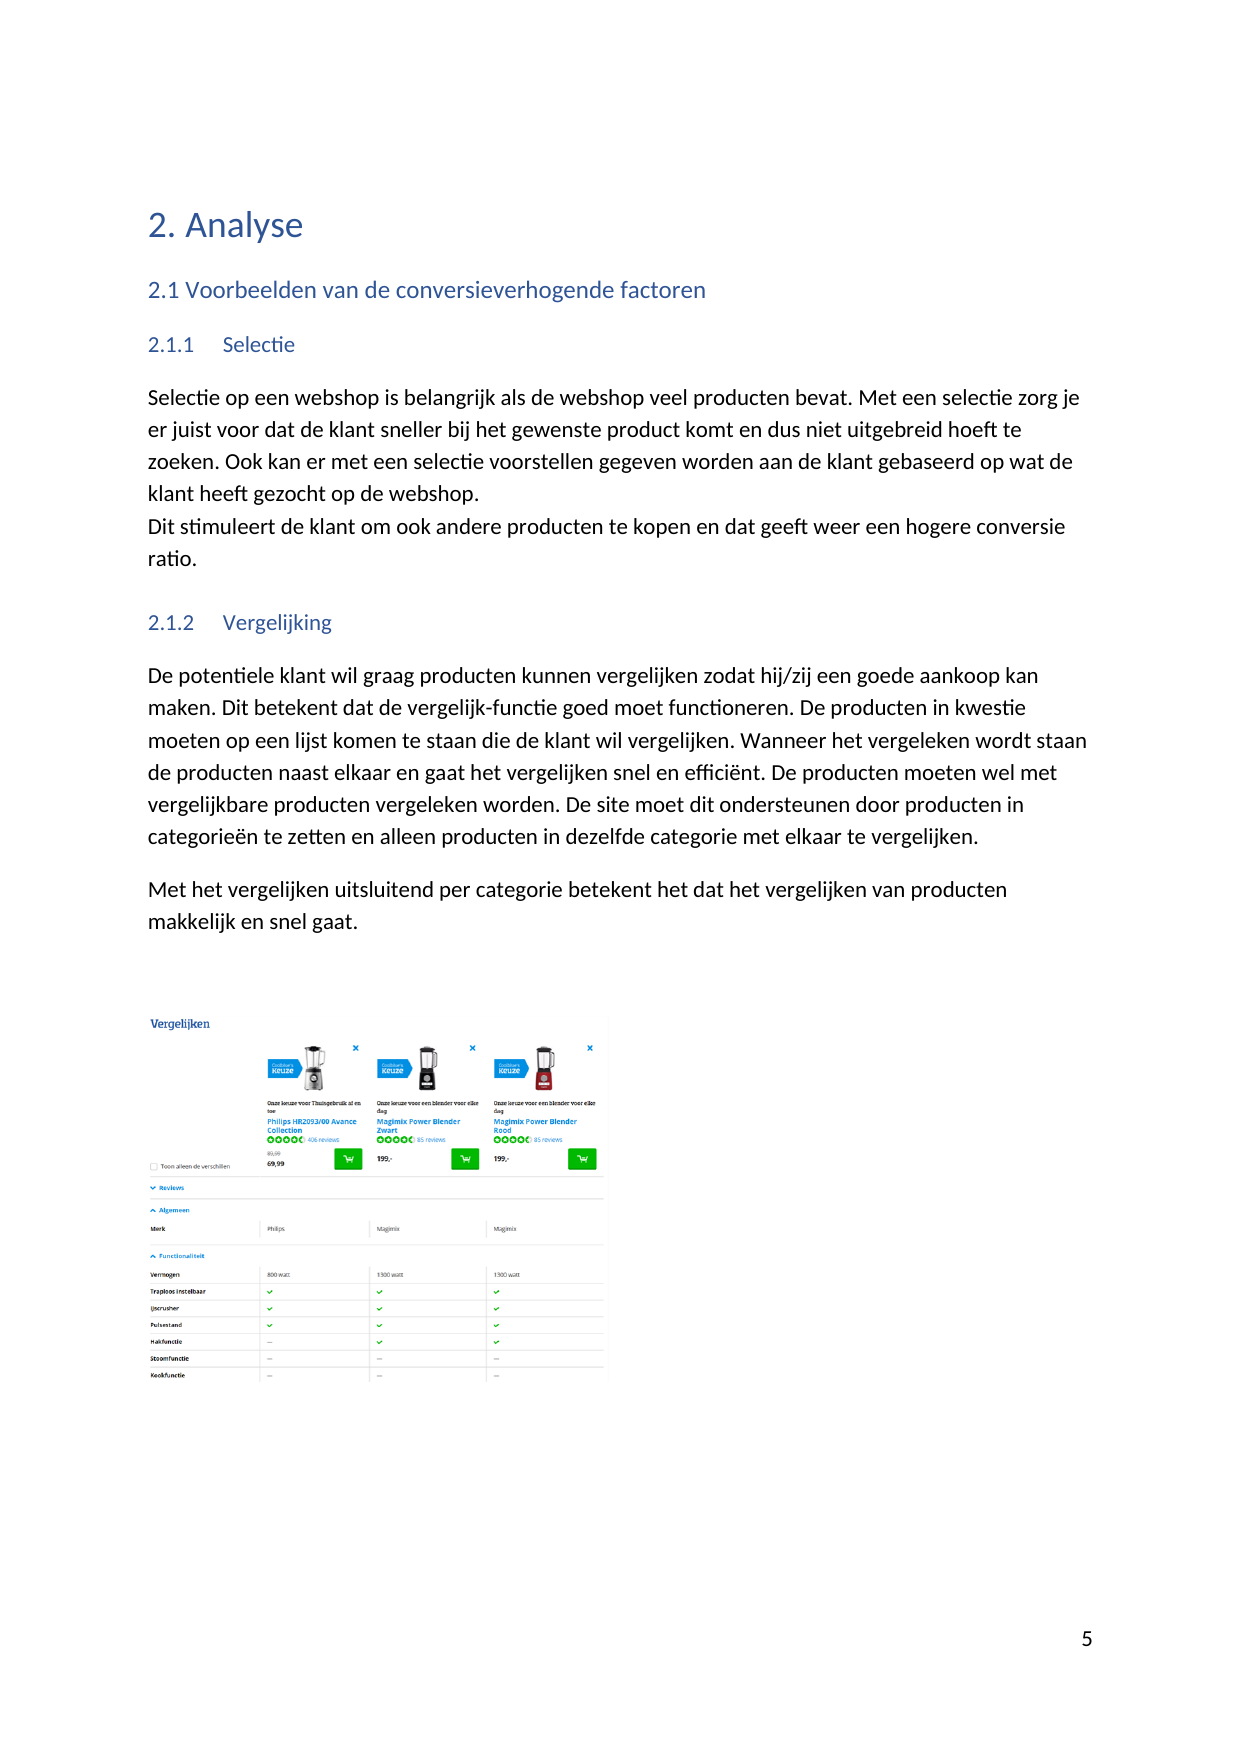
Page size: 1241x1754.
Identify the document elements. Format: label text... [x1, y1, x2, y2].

text Met het vergelijken uitsluitend per categorie betekent het dat het vergelijken van producten makkelijk en snel gaat. [148, 875, 1093, 936]
text Dit stimuleert de klant om ook andere producten te kopen en dat geeft weer een hogere conversie ratio. [148, 512, 1093, 572]
picture [147, 1016, 609, 1382]
subtitle Voorbeelden van de conversieverhogende factoren [148, 274, 1093, 305]
text Selectie op een webshop is belangrijk als de webshop veel producten bevat. Met een selectie zorg je er juist voor dat de klant sneller bij het gewenste product komt en dus niet uitgebreid hoeft te zoeken. Ook kan er met een selectie voorstellen gegeven worden aan de klant gebaseerd op wat de klant heeft gezocht op de webshop. [148, 383, 1093, 508]
subtitle Analyse [148, 201, 1093, 246]
text De potentiele klant wil graag producten kunnen vergelijken zodat hij/zij een goede aankoop kan maken. Dit betekent dat de vergelijk-functie goed moet functioneren. De producten in kwestie moeten op een lijst komen te staan die de klant wil vergelijken. Wanneer het vergeleken wordt staan de producten naast elkaar en gaat het vergelijken snel en efficiënt. De producten moeten wel met vergelijkbare producten vergeleken worden. De site moet dit ondersteunen door producten in categorieën te zetten en alleen producten in dezelfde categorie met elkaar te vergelijken. [148, 661, 1093, 850]
subtitle Vergelijking [148, 608, 1093, 636]
subtitle Selectie [148, 330, 1093, 358]
